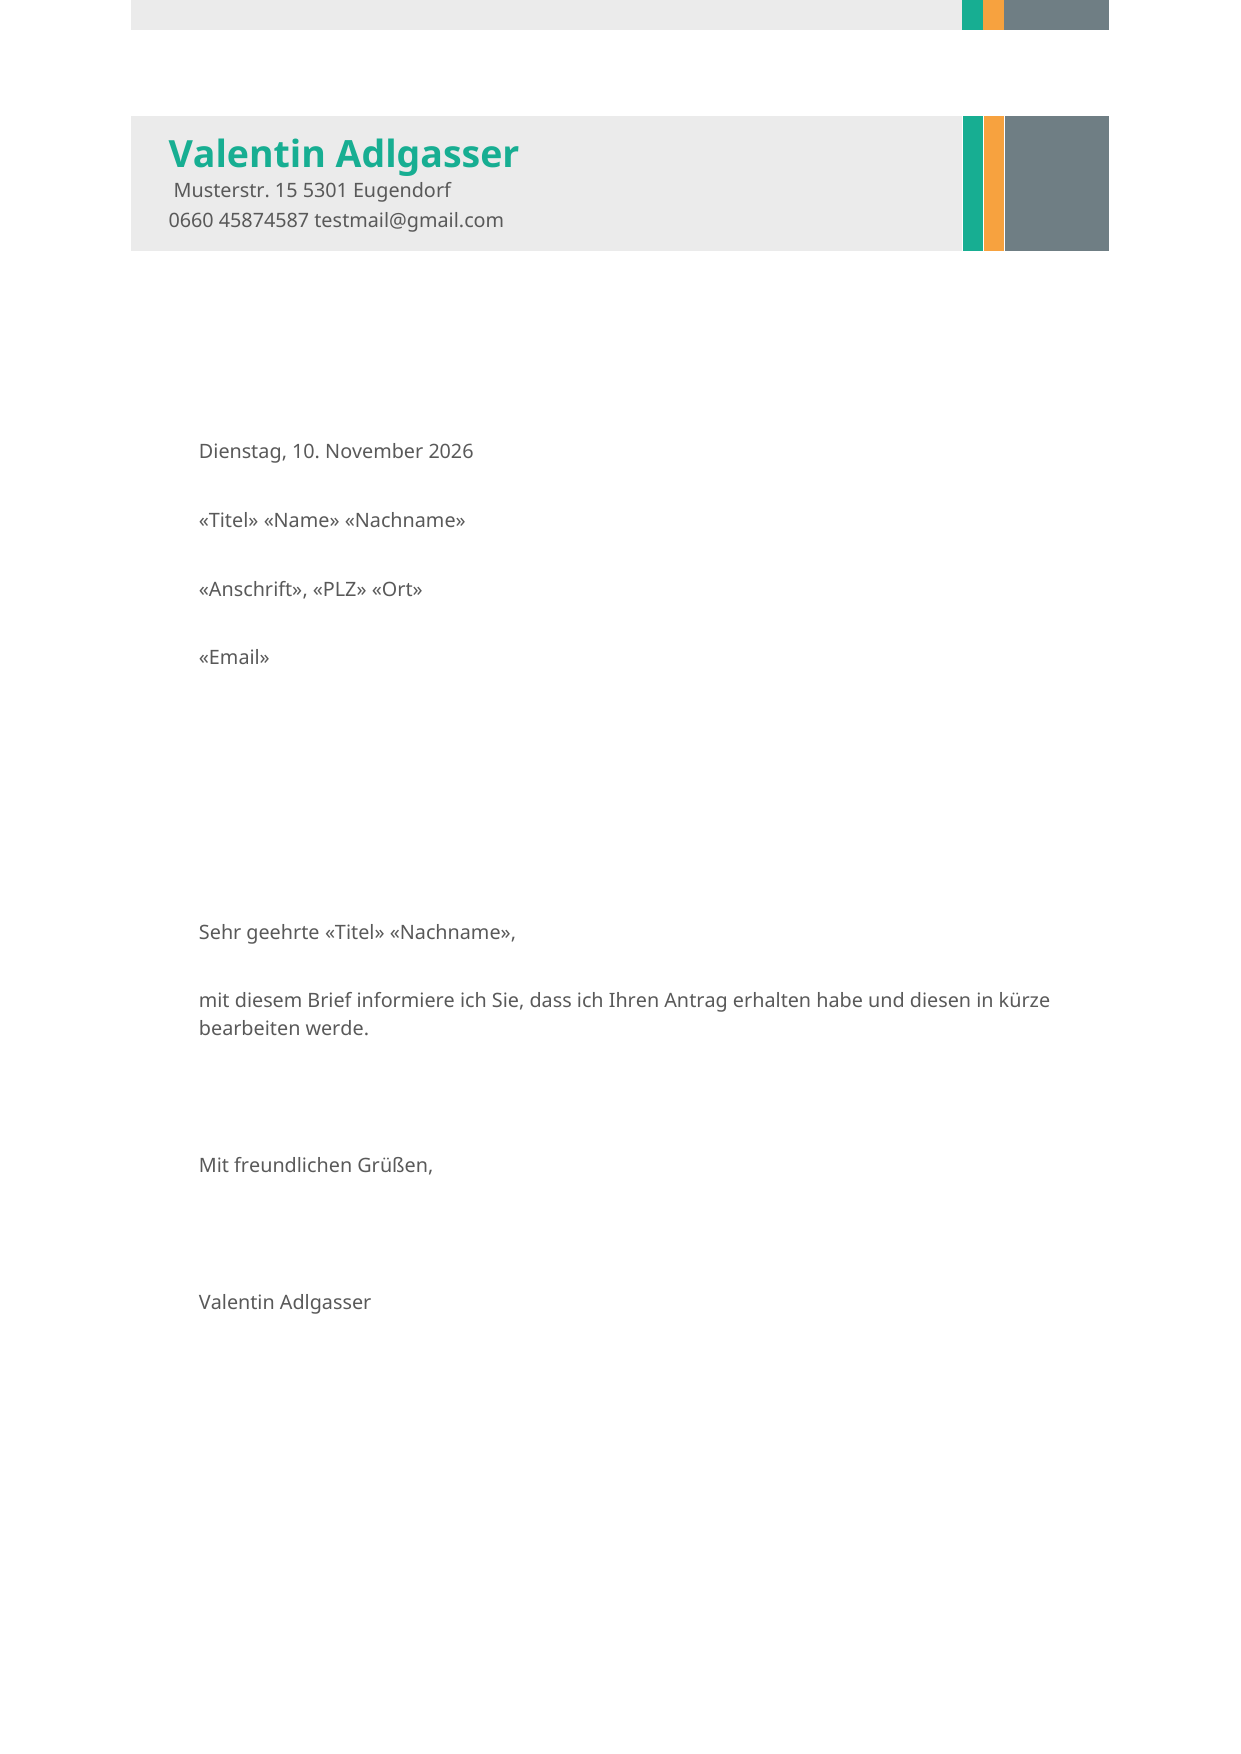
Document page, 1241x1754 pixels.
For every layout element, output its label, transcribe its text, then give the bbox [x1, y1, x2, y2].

table_header Freitag, 4. Mai 2018 «Titel» «Name» «Nachname» «Anschrift», «PLZ» «Ort» «Email» Sehr geehrte «Titel» «Nachname», mit diesem Brief informiere ich Sie, dass ich Ihren Antrag erhalten habe und diesen in kürze bearbeiten werde. Mit freundlichen Grüßen, Valentin Adlgasser [188, 438, 1090, 1361]
